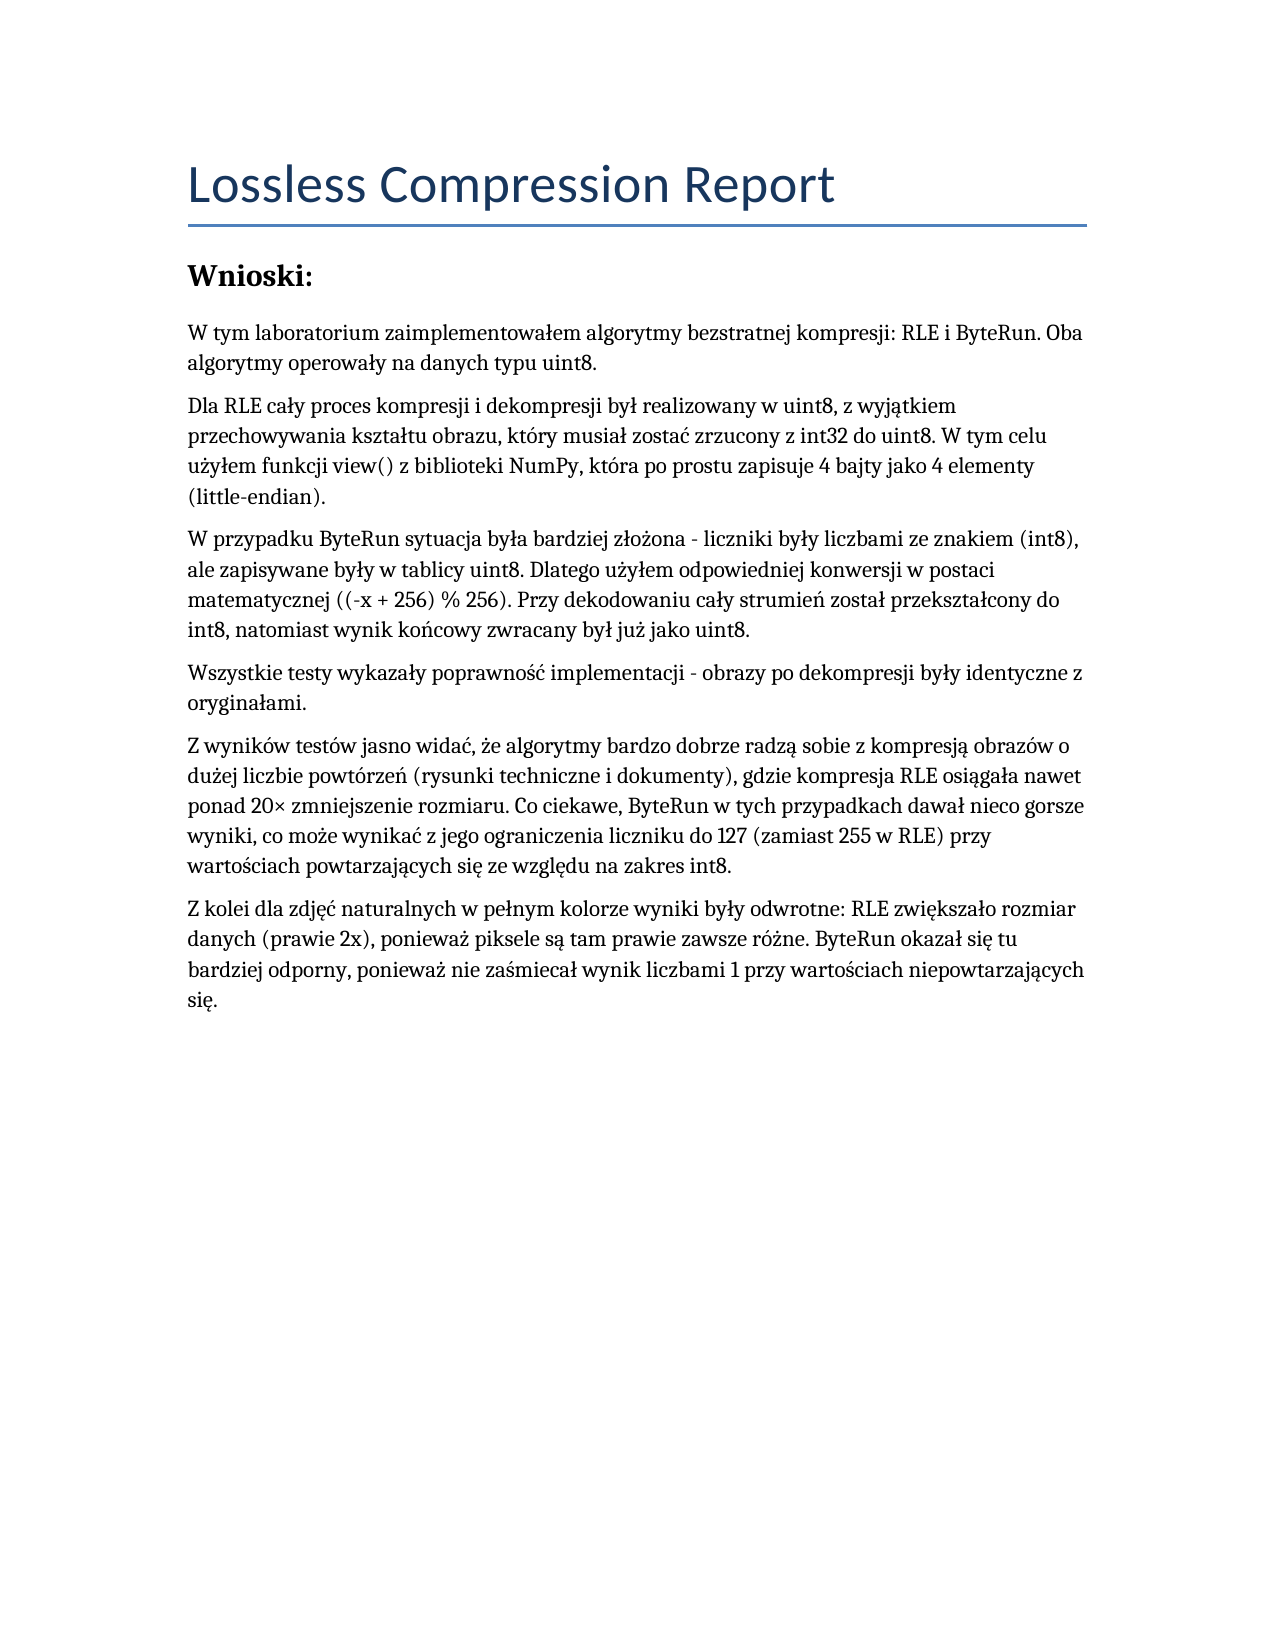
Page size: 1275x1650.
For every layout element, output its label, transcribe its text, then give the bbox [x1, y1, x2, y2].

text W tym laboratorium zaimplementowałem algorytmy bezstratnej kompresji: RLE i ByteRun. Oba algorytmy operowały na danych typu uint8. [187, 320, 1087, 376]
text Wnioski: [187, 258, 1087, 294]
title Lossless Compression Report [187, 150, 1087, 227]
text W przypadku ByteRun sytuacja była bardziej złożona - liczniki były liczbami ze znakiem (int8), ale zapisywane były w tablicy uint8. Dlatego użyłem odpowiedniej konwersji w postaci matematycznej ((-x + 256) % 256). Przy dekodowaniu cały strumień został przekształcony do int8, natomiast wynik końcowy zwracany był już jako uint8. [187, 526, 1087, 643]
text Z wyników testów jasno widać, że algorytmy bardzo dobrze radzą sobie z kompresją obrazów o dużej liczbie powtórzeń (rysunki techniczne i dokumenty), gdzie kompresja RLE osiągała nawet ponad 20× zmniejszenie rozmiaru. Co ciekawe, ByteRun w tych przypadkach dawał nieco gorsze wyniki, co może wynikać z jego ograniczenia liczniku do 127 (zamiast 255 w RLE) przy wartościach powtarzających się ze względu na zakres int8. [187, 732, 1087, 879]
text Z kolei dla zdjęć naturalnych w pełnym kolorze wyniki były odwrotne: RLE zwiększało rozmiar danych (prawie 2x), ponieważ piksele są tam prawie zawsze różne. ByteRun okazał się tu bardziej odporny, ponieważ nie zaśmiecał wynik liczbami 1 przy wartościach niepowtarzających się. [187, 896, 1087, 1013]
text Wszystkie testy wykazały poprawność implementacji - obrazy po dekompresji były identyczne z oryginałami. [187, 659, 1087, 716]
text Dla RLE cały proces kompresji i dekompresji był realizowany w uint8, z wyjątkiem przechowywania kształtu obrazu, który musiał zostać zrzucony z int32 do uint8. W tym celu użyłem funkcji view() z biblioteki NumPy, która po prostu zapisuje 4 bajty jako 4 elementy (little-endian). [187, 393, 1087, 510]
